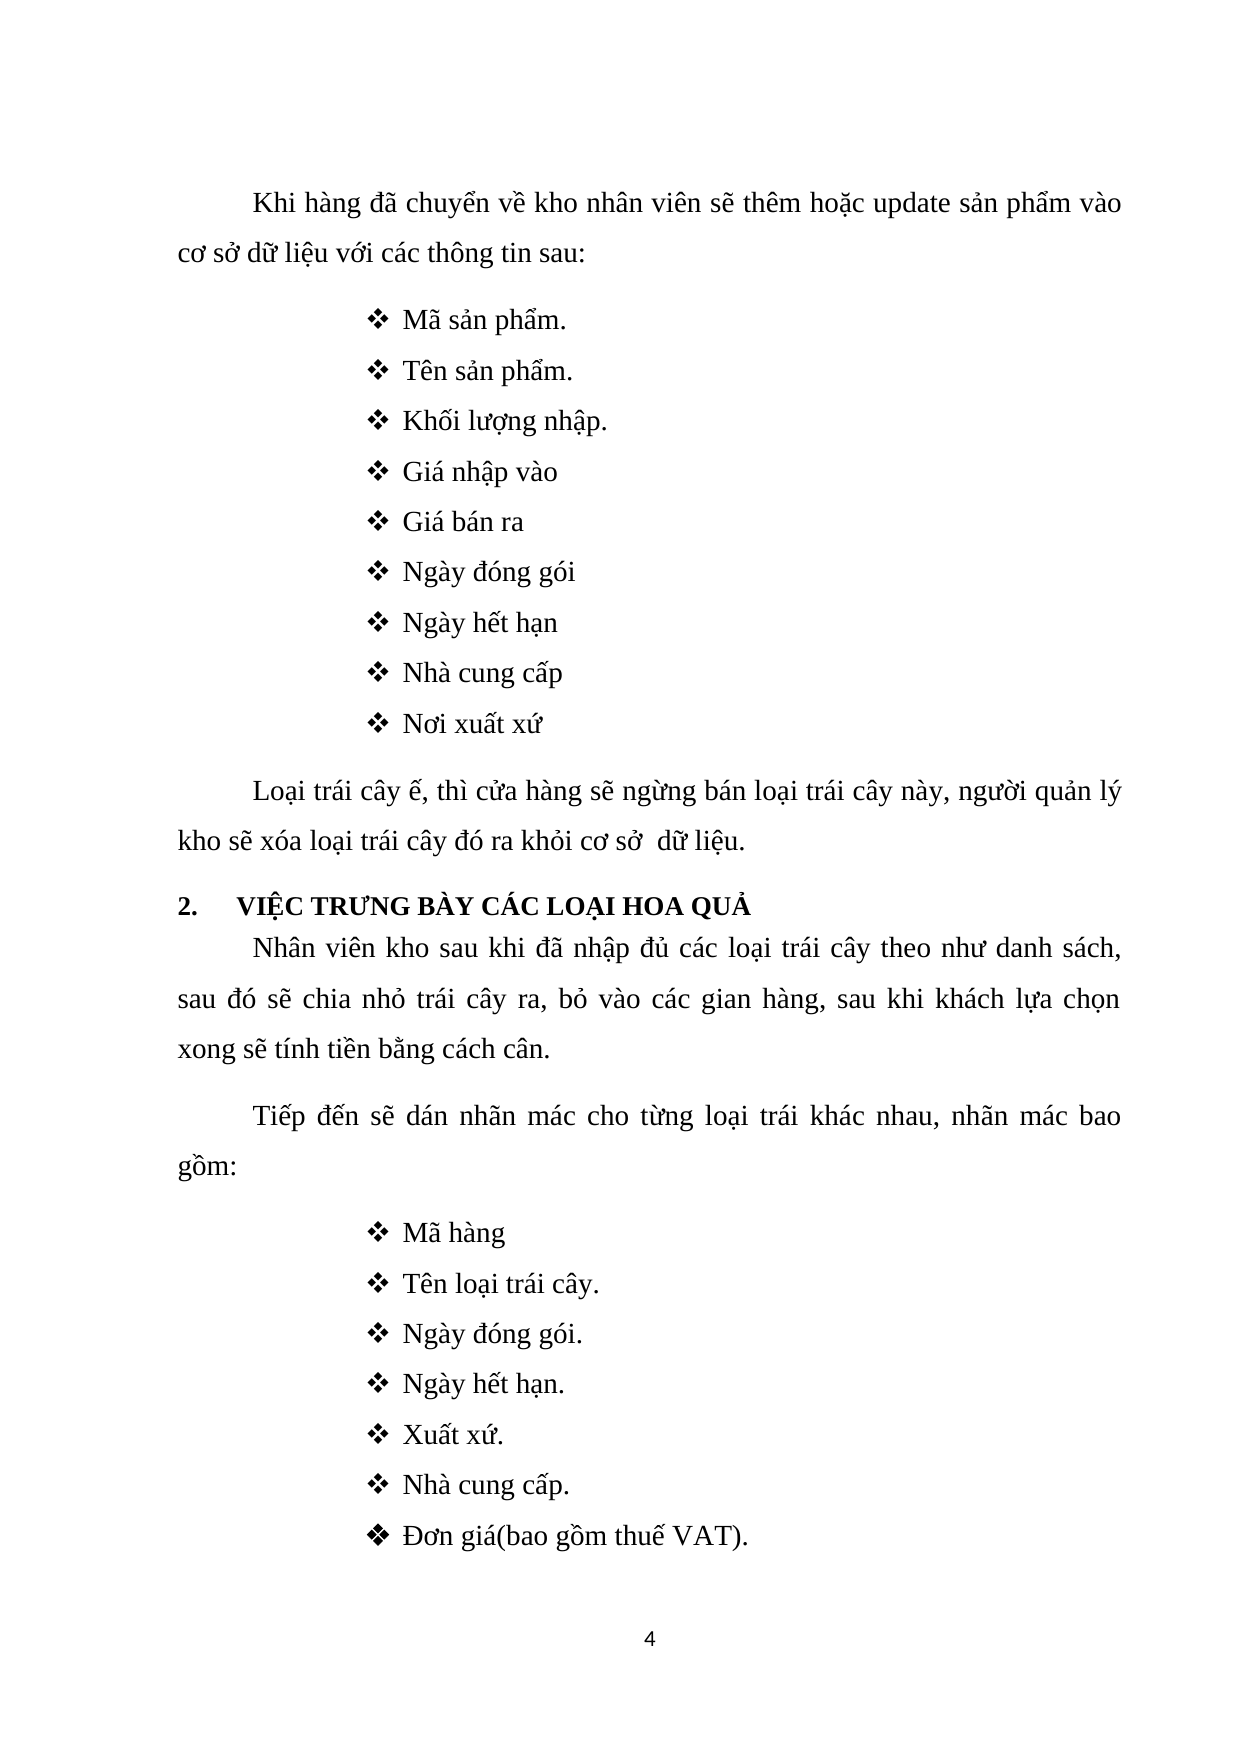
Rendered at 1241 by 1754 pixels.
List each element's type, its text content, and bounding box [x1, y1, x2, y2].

list Tên loại trái cây. [365, 1266, 1122, 1299]
list Giá bán ra [365, 504, 1122, 538]
text Tiếp đến sẽ dán nhãn mác cho từng loại trái khác nhau, nhãn mác bao gồm: [177, 1098, 1122, 1182]
text Nhân viên kho sau khi đã nhập đủ các loại trái cây theo như danh sách, sau đó sẽ chia nhỏ trái cây ra, bỏ vào các gian hàng, sau khi khách lựa chọn xong sẽ tính tiền bằng cách cân. [177, 931, 1122, 1065]
list Đơn giá(bao gồm thuế VAT). [365, 1518, 1122, 1552]
list Khối lượng nhập. [365, 403, 1122, 437]
list Tên sản phẩm. [365, 353, 1122, 386]
subtitle VIỆC TRƯNG BÀY CÁC LOẠI HOA QUẢ [177, 890, 1122, 921]
list Giá nhập vào [365, 454, 1122, 487]
list Nơi xuất xứ [365, 706, 1122, 739]
list Ngày hết hạn [365, 605, 1122, 638]
list Xuất xứ. [365, 1417, 1122, 1451]
list Nhà cung cấp [365, 655, 1122, 689]
list Ngày đóng gói [365, 554, 1122, 588]
list Mã sản phẩm. [365, 302, 1122, 336]
list Ngày hết hạn. [365, 1367, 1122, 1400]
list Ngày đóng gói. [365, 1316, 1122, 1350]
list Mã hàng [365, 1215, 1122, 1249]
text Loại trái cây ế, thì cửa hàng sẽ ngừng bán loại trái cây này, người quản lý kho sẽ xóa loại trái cây đó ra khỏi cơ sở dữ liệu. [177, 773, 1122, 857]
text Khi hàng đã chuyển về kho nhân viên sẽ thêm hoặc update sản phẩm vào cơ sở dữ liệu với các thông tin sau: [177, 185, 1122, 269]
list Nhà cung cấp. [365, 1467, 1122, 1501]
